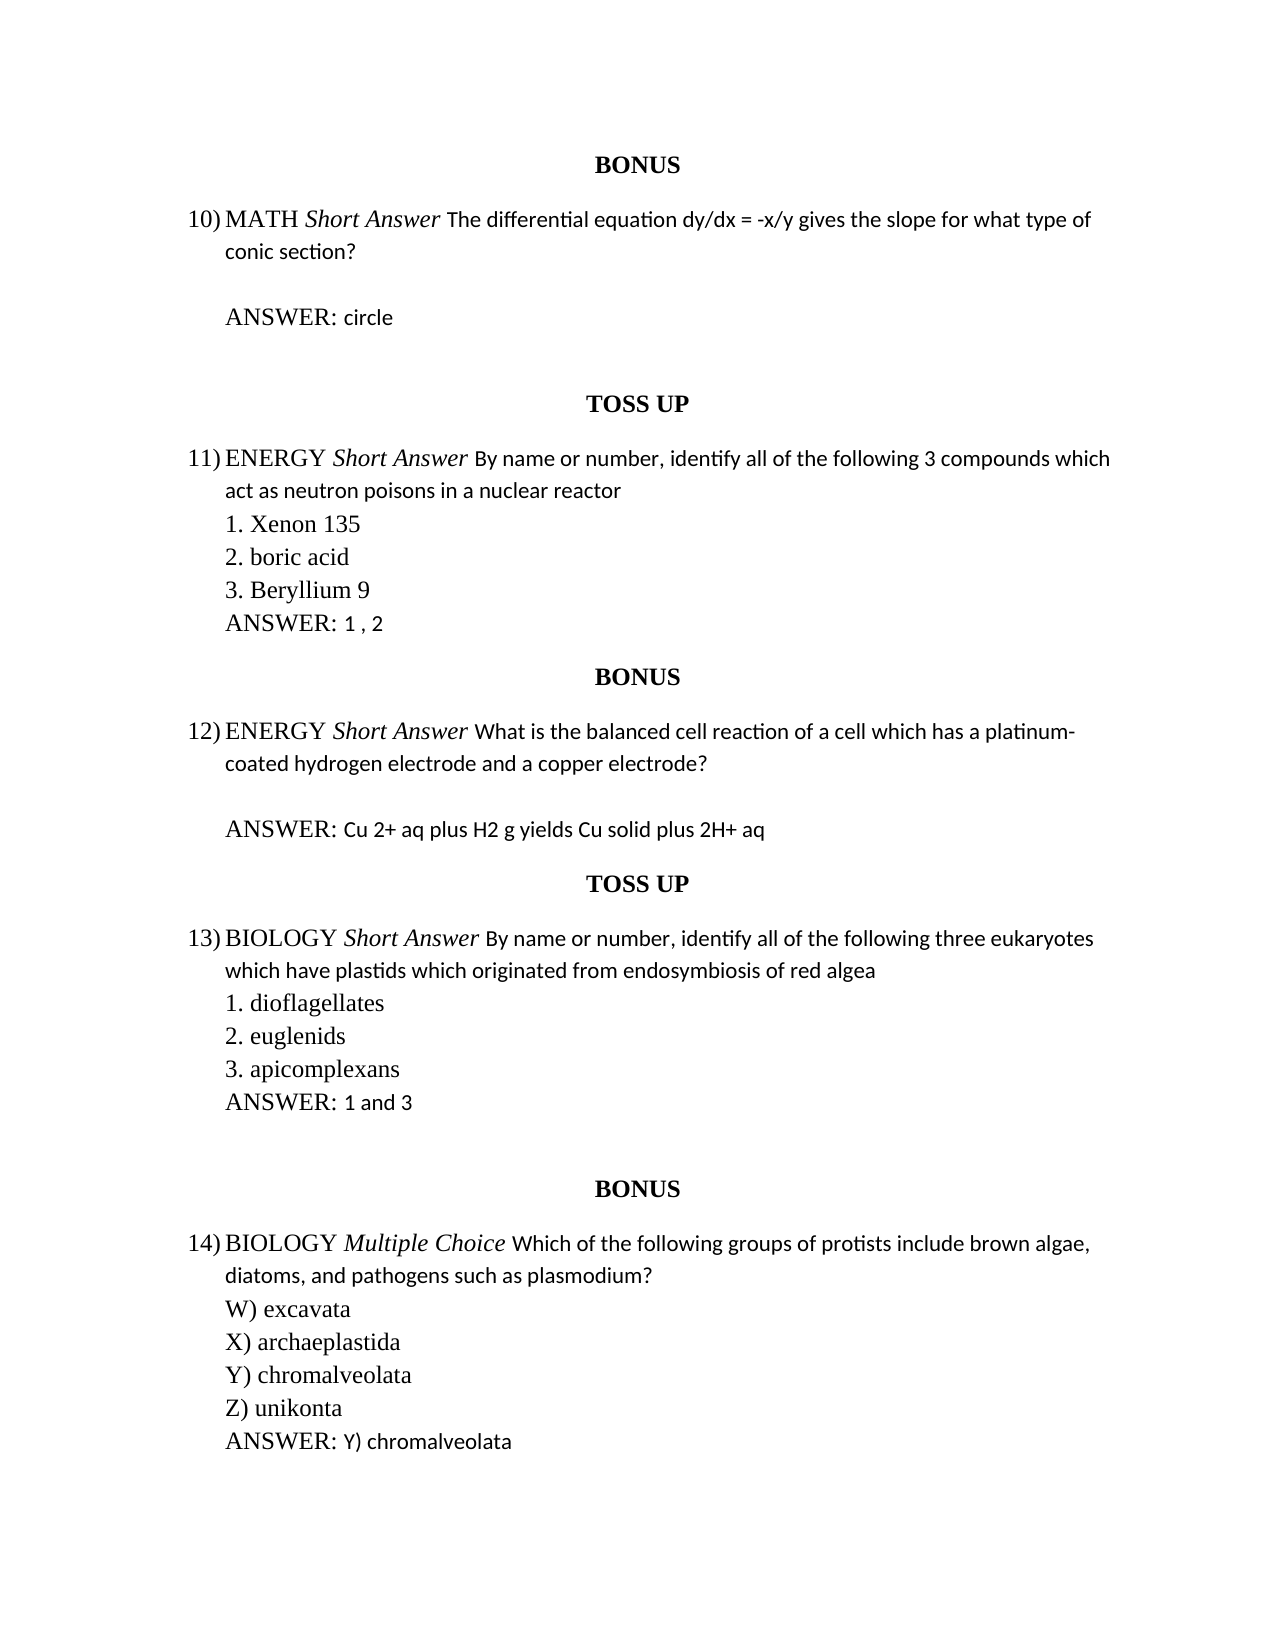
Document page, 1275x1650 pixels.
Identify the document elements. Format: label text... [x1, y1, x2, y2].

text BONUS [150, 662, 1125, 691]
text BONUS [150, 1174, 1125, 1203]
text TOSS UP [150, 869, 1125, 897]
list ENERGY ANSWER: [187, 716, 1125, 844]
list X) archaeplastida [225, 1327, 1125, 1356]
list Y) chromalveolata [225, 1360, 1125, 1388]
list 2. boric acid [225, 542, 1125, 571]
list BIOLOGY 1. dioflagellates [187, 923, 1125, 1017]
list 3. apicomplexans ANSWER: [225, 1054, 1125, 1116]
text BONUS [150, 150, 1125, 179]
list Z) unikonta ANSWER: [225, 1393, 1125, 1455]
list ENERGY 1. Xenon 135 [187, 443, 1125, 538]
text TOSS UP [150, 389, 1125, 418]
list BIOLOGY W) excavata [187, 1228, 1125, 1322]
list 3. Beryllium 9 ANSWER: [225, 575, 1125, 637]
list 2. euglenids [225, 1021, 1125, 1050]
list MATH ANSWER: [187, 204, 1125, 331]
